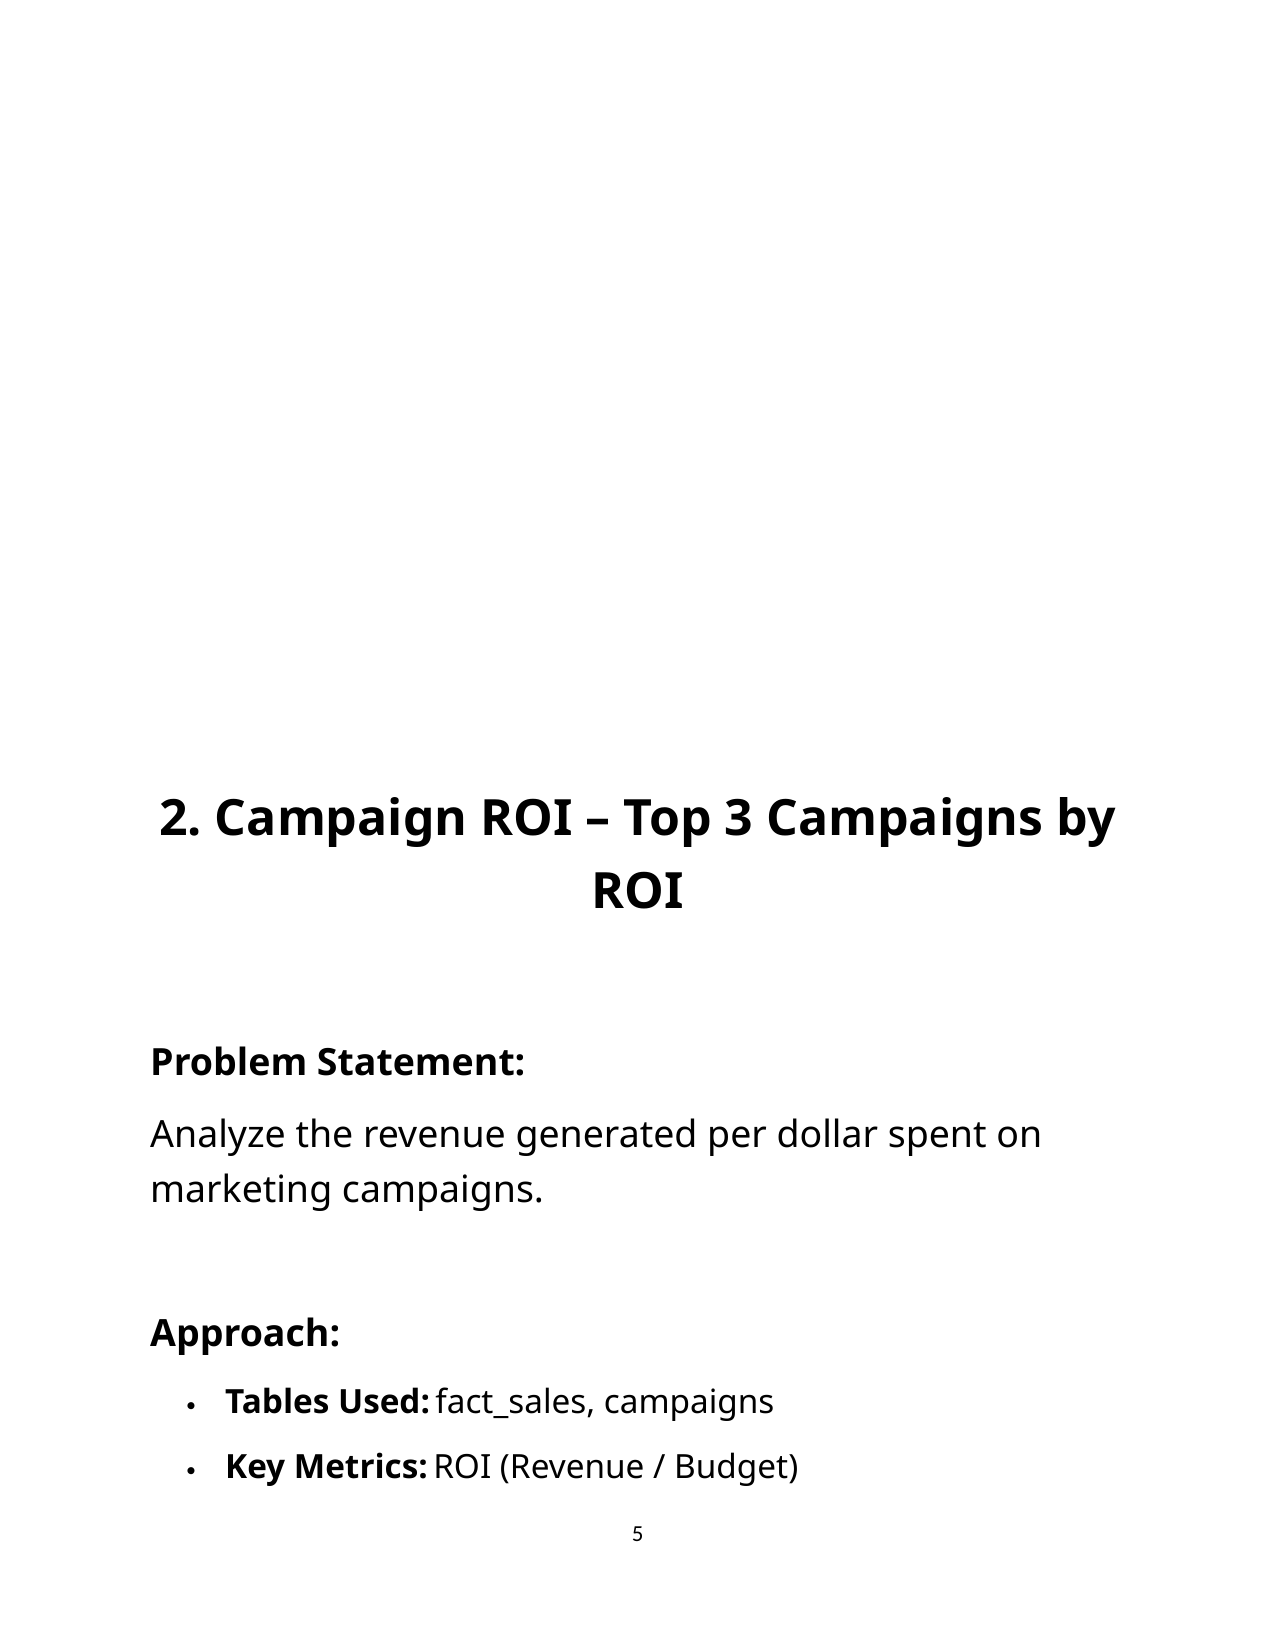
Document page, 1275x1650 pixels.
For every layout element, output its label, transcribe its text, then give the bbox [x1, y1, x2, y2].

text Problem Statement: [150, 1035, 1125, 1086]
text Analyze the revenue generated per dollar spent on marketing campaigns. [150, 1107, 1125, 1213]
list Key Metrics: ROI (Revenue / Budget) [187, 1443, 1125, 1489]
list Tables Used: fact_sales, campaigns [187, 1378, 1125, 1423]
text Approach: [150, 1306, 1125, 1357]
text 2. Campaign ROI – Top 3 Campaigns by ROI [150, 781, 1125, 923]
